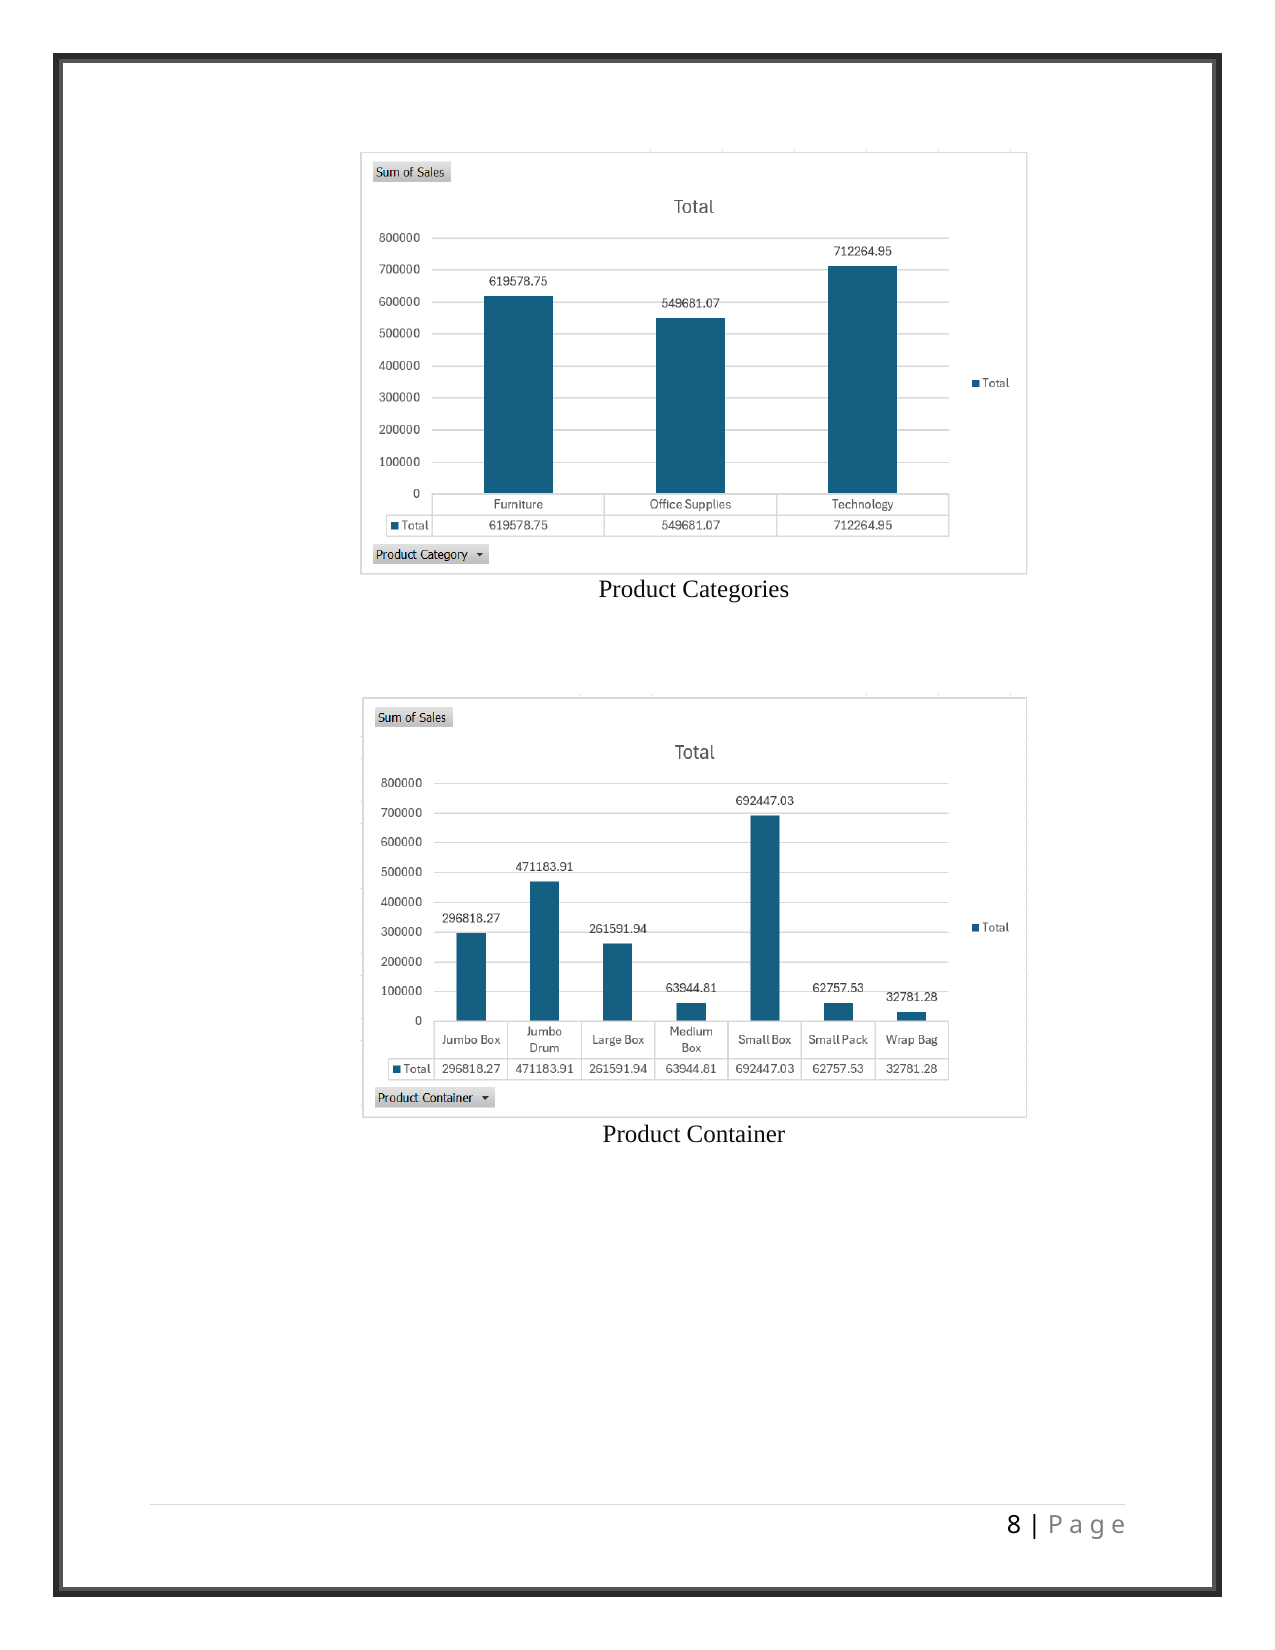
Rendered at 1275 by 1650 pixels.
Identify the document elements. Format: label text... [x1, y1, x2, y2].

text Product Categories [262, 574, 1125, 666]
text Product Container [262, 1119, 1125, 1147]
picture [359, 150, 1028, 575]
picture [359, 694, 1029, 1119]
